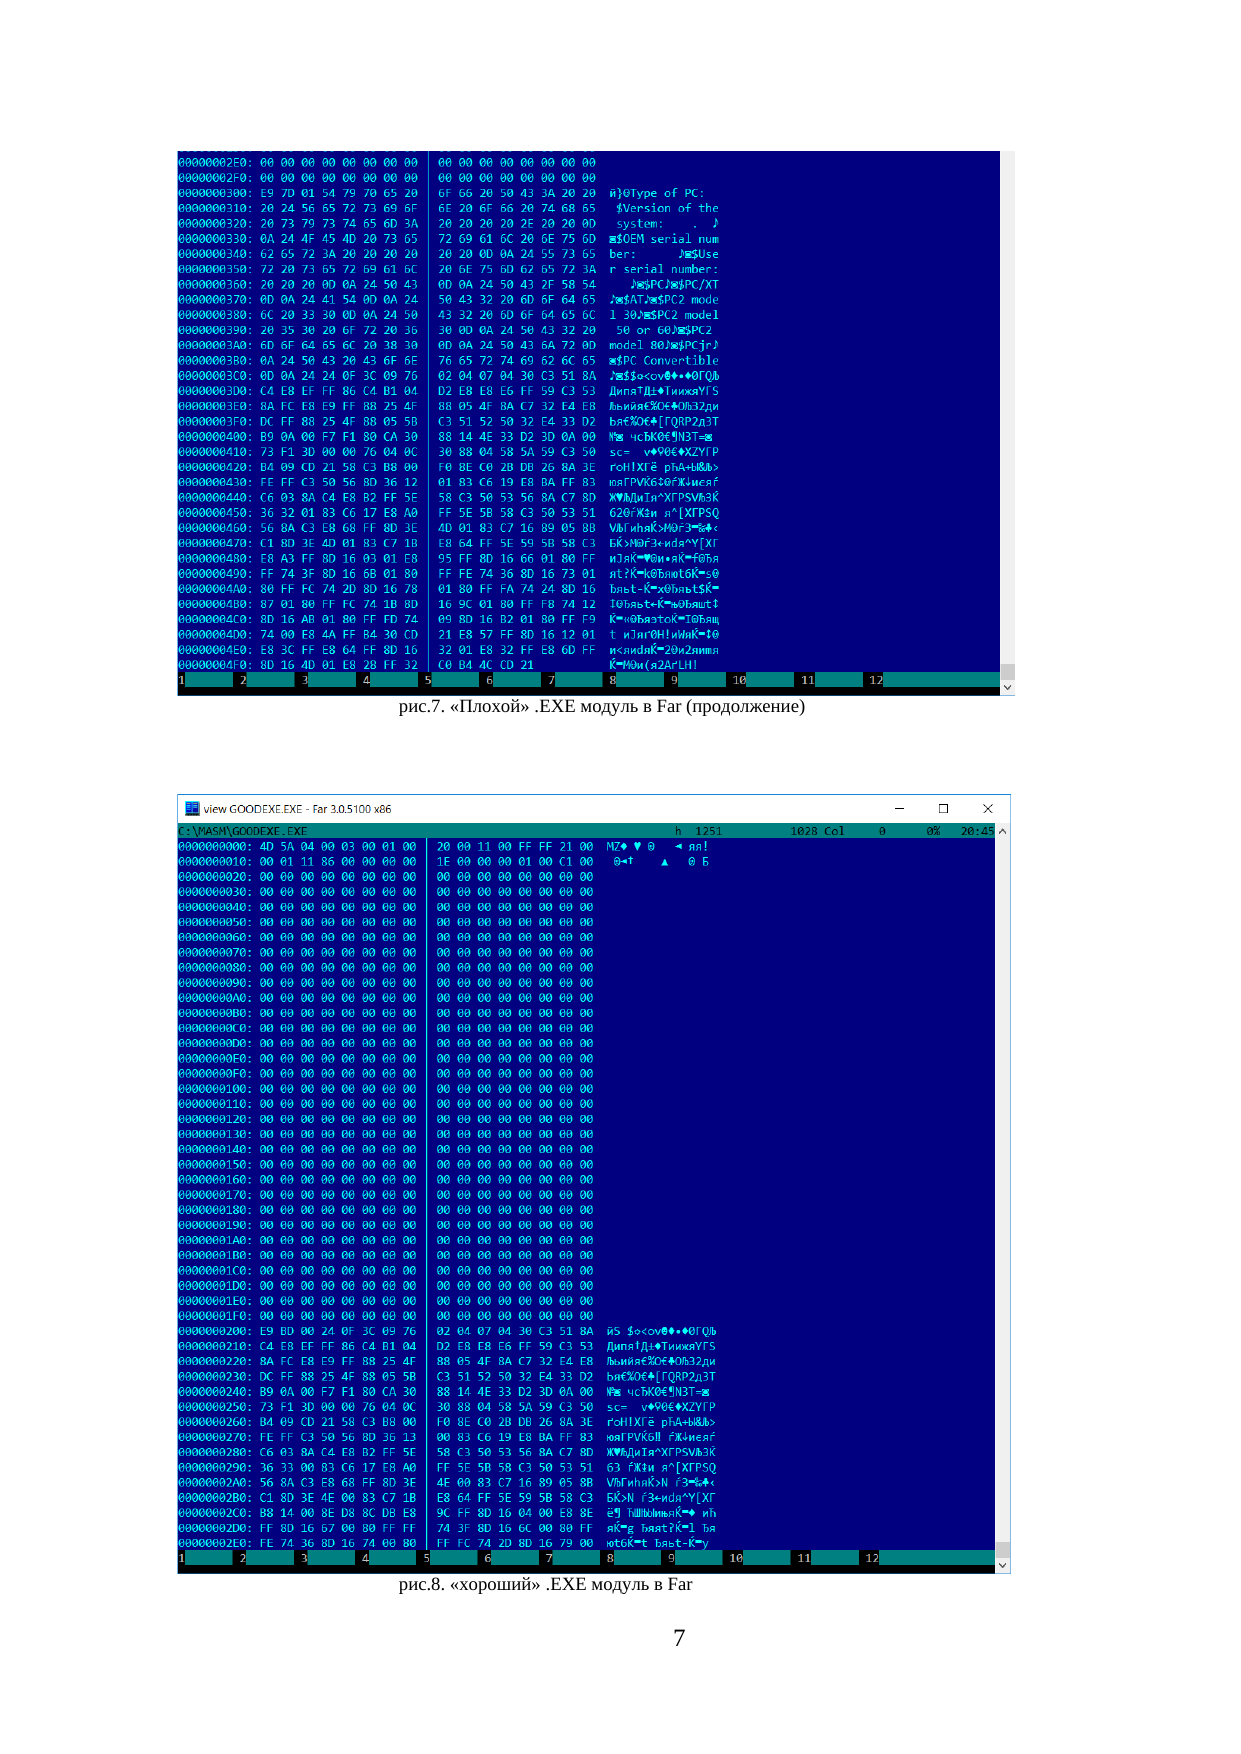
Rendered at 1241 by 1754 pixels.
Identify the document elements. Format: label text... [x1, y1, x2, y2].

picture [177, 794, 1011, 1574]
text рис.7. «Плохой» .EXE модуль в Far (продолжение) [325, 695, 1181, 717]
text рис.8. «хороший» .EXE модуль в Far [399, 1573, 1181, 1595]
picture [177, 151, 1015, 696]
